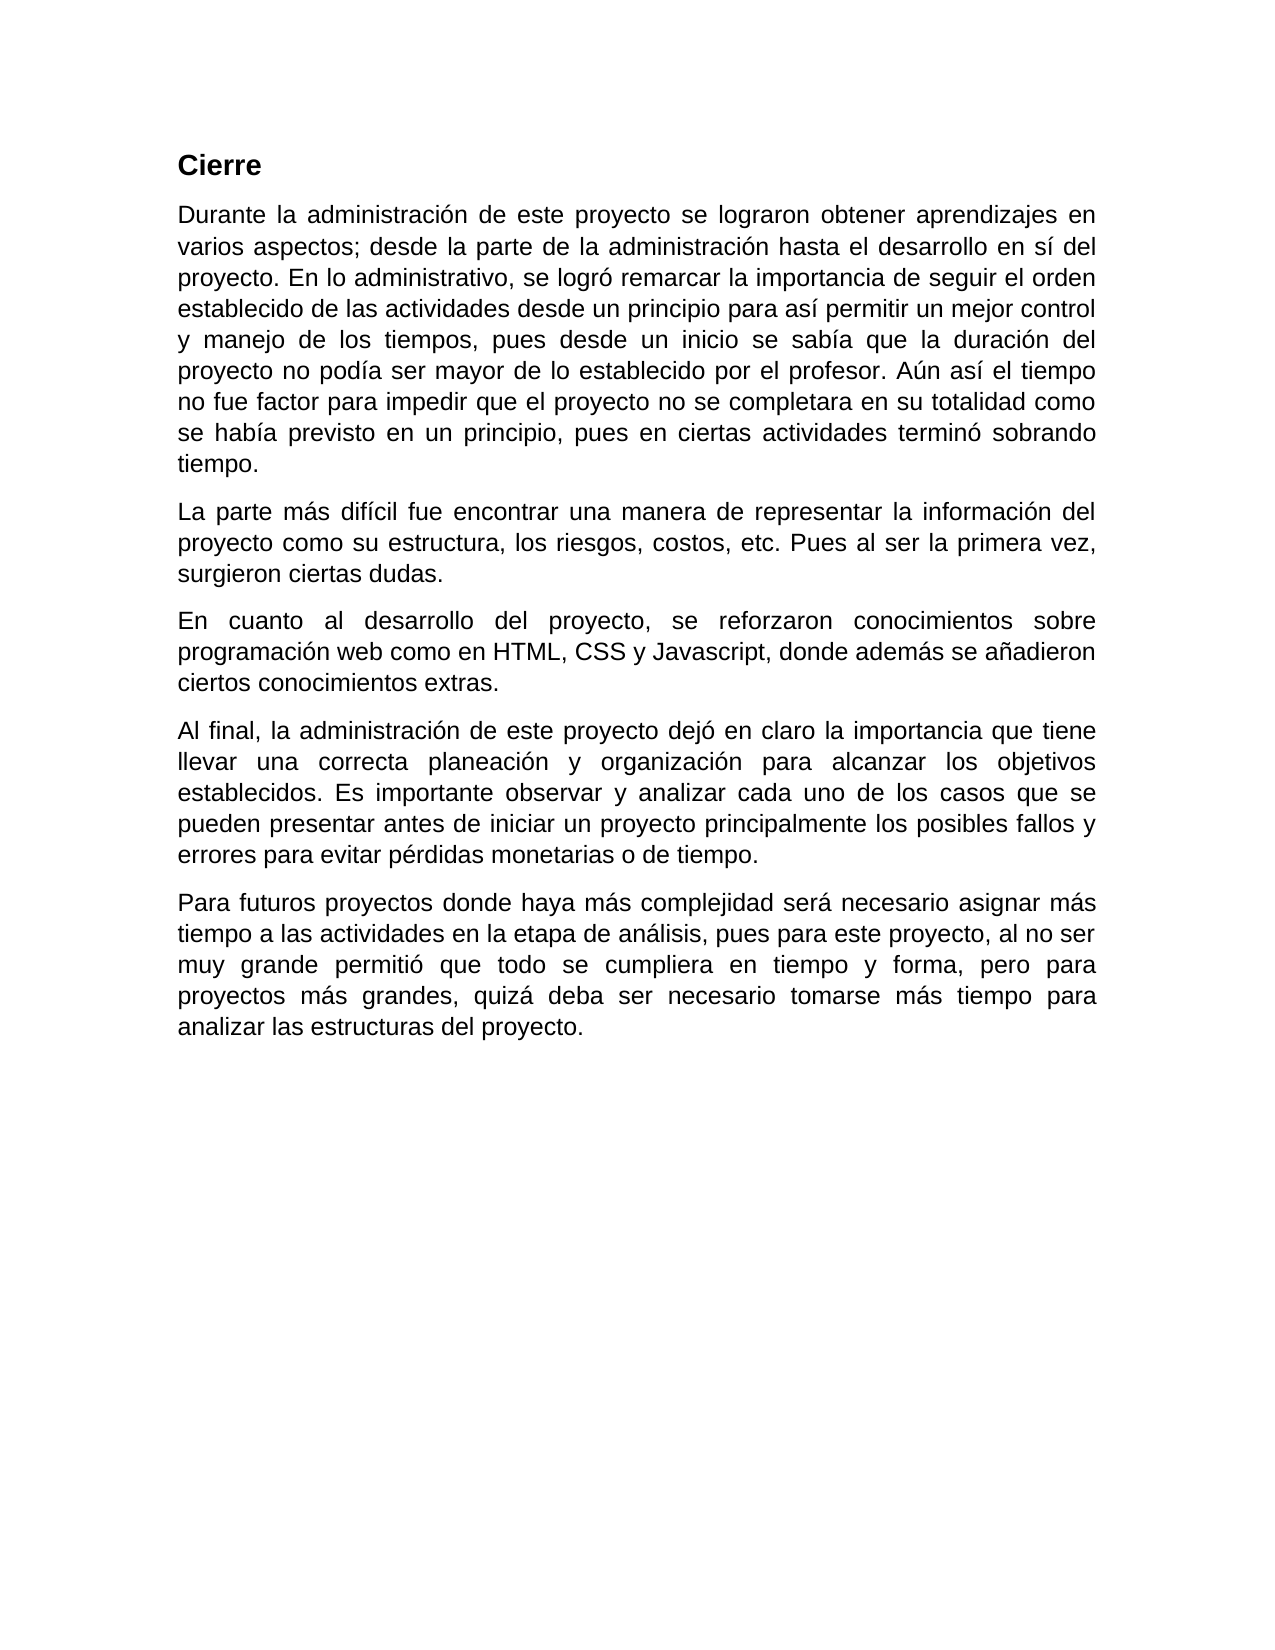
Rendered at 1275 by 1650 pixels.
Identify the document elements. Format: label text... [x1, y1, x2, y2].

text Cierre [177, 148, 1098, 181]
text La parte más difícil fue encontrar una manera de representar la información del proyecto como su estructura, los riesgos, costos, etc. Pues al ser la primera vez, surgieron ciertas dudas. [177, 496, 1098, 587]
text En cuanto al desarrollo del proyecto, se reforzaron conocimientos sobre programación web como en HTML, CSS y Javascript, donde además se añadieron ciertos conocimientos extras. [177, 606, 1098, 697]
text Para futuros proyectos donde haya más complejidad será necesario asignar más tiempo a las actividades en la etapa de análisis, pues para este proyecto, al no ser muy grande permitió que todo se cumpliera en tiempo y forma, pero para proyectos más grandes, quizá deba ser necesario tomarse más tiempo para analizar las estructuras del proyecto. [177, 888, 1098, 1041]
text Durante la administración de este proyecto se lograron obtener aprendizajes en varios aspectos; desde la parte de la administración hasta el desarrollo en sí del proyecto. En lo administrativo, se logró remarcar la importancia de seguir el orden establecido de las actividades desde un principio para así permitir un mejor control y manejo de los tiempos, pues desde un inicio se sabía que la duración del proyecto no podía ser mayor de lo establecido por el profesor. Aún así el tiempo no fue factor para impedir que el proyecto no se completara en su totalidad como se había previsto en un principio, pues en ciertas actividades terminó sobrando tiempo. [177, 200, 1098, 477]
text Al final, la administración de este proyecto dejó en claro la importancia que tiene llevar una correcta planeación y organización para alcanzar los objetivos establecidos. Es importante observar y analizar cada uno de los casos que se pueden presentar antes de iniciar un proyecto principalmente los posibles fallos y errores para evitar pérdidas monetarias o de tiempo. [177, 716, 1098, 869]
